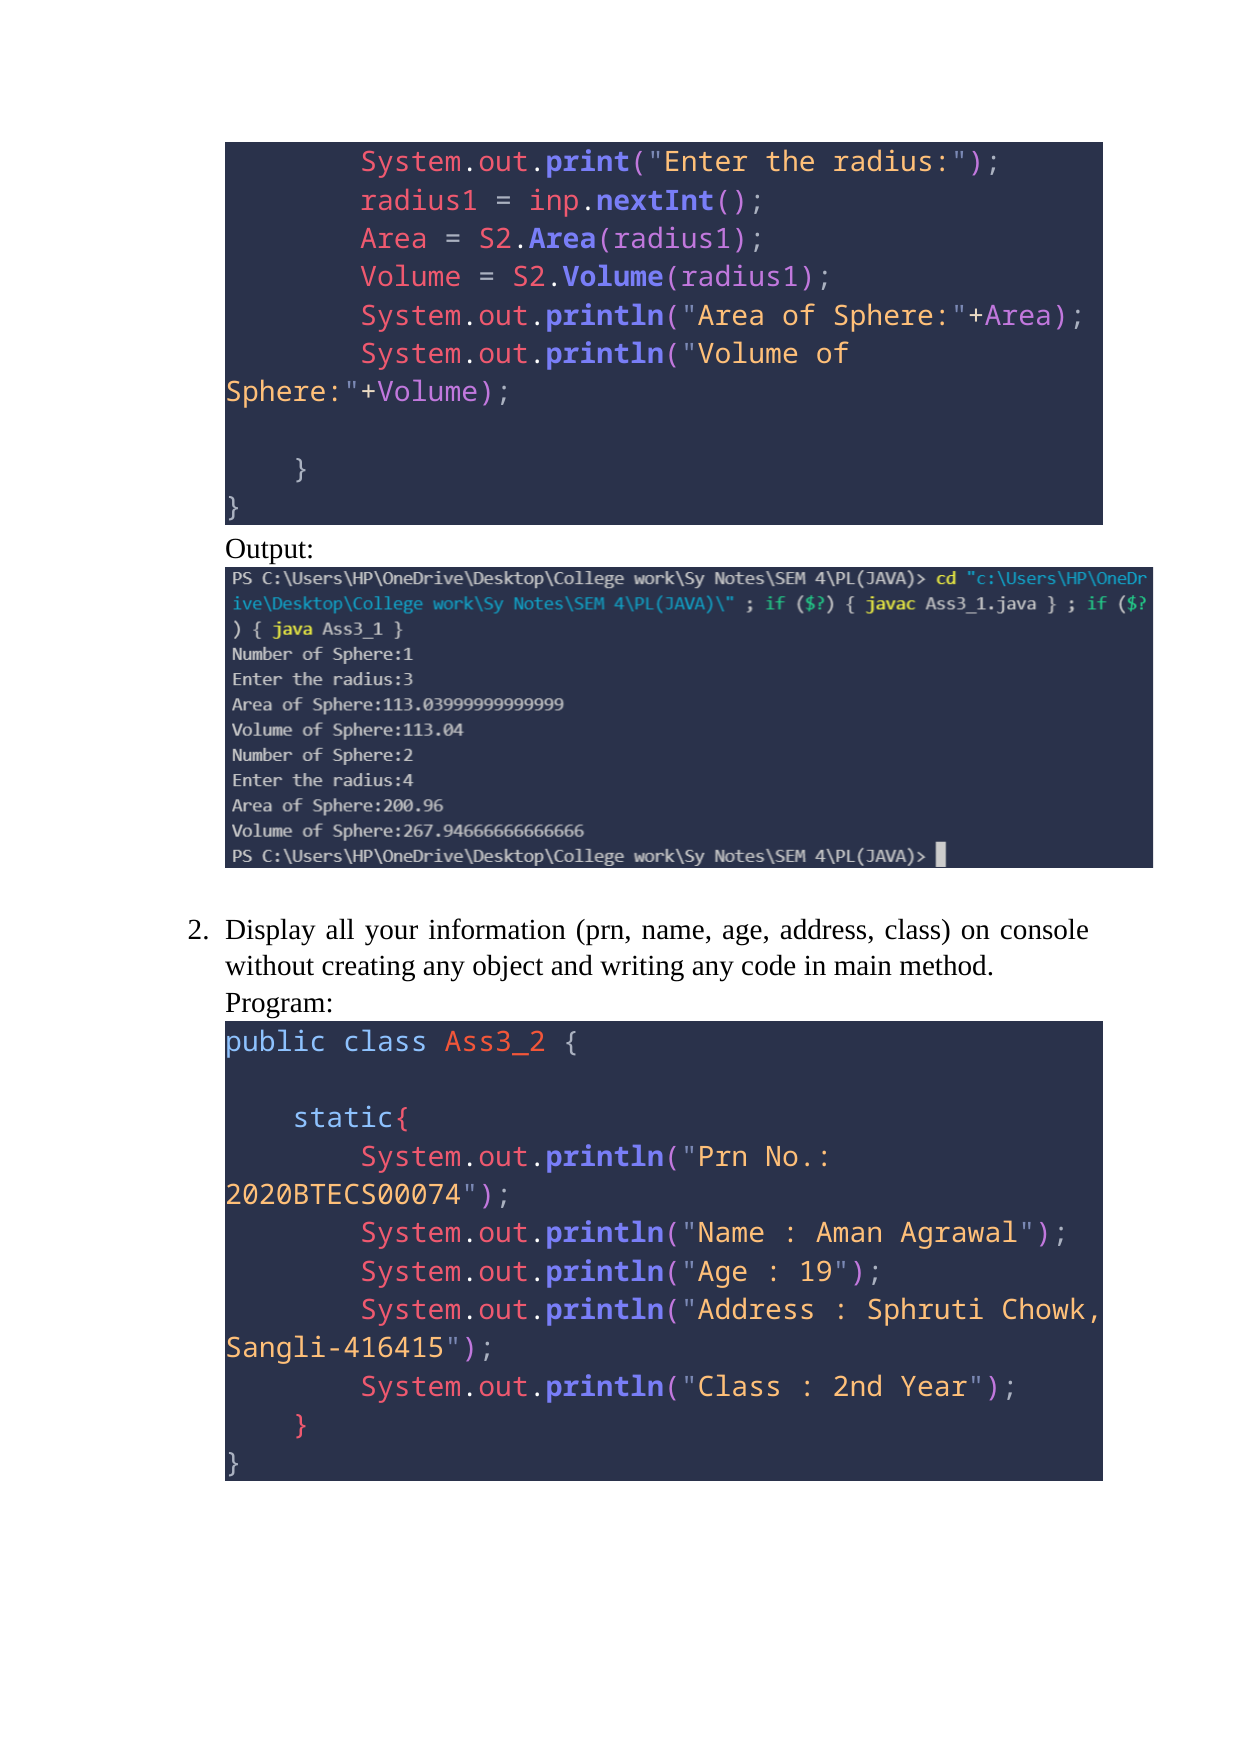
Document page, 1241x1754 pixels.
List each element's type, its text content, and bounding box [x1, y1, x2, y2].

text System.out.println("Name : Aman Agrawal"); [225, 1212, 1103, 1251]
text System.out.println("Address : Sphruti Chowk, Sangli-416415"); [225, 1289, 1103, 1366]
text } [225, 1442, 1103, 1481]
text System.out.print("Enter the radius:"); [225, 142, 1103, 180]
text System.out.println("Age : 19"); [225, 1251, 1103, 1289]
text System.out.println("Prn No.: 2020BTECS00074"); [225, 1136, 1103, 1212]
text public class Ass3_2 { [225, 1021, 1103, 1059]
text } [225, 1404, 1103, 1442]
text Area = S2.Area(radius1); [225, 218, 1103, 257]
text } [225, 448, 1103, 487]
text radius1 = inp.nextInt(); [225, 180, 1103, 218]
text Volume = S2.Volume(radius1); [225, 257, 1103, 295]
list Program: [225, 985, 1090, 1018]
text System.out.println("Class : 2nd Year"); [225, 1366, 1103, 1404]
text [225, 295, 1103, 333]
text System.out.println("Volume of Sphere:"+Volume); [225, 333, 1103, 410]
text } [225, 487, 1103, 525]
picture [225, 567, 1154, 868]
text static{ [225, 1097, 1103, 1136]
list Display all your information (prn, name, age, address, class) on console without creating any object and writing any code in main method. [187, 912, 1090, 982]
list Output: [225, 531, 1090, 567]
